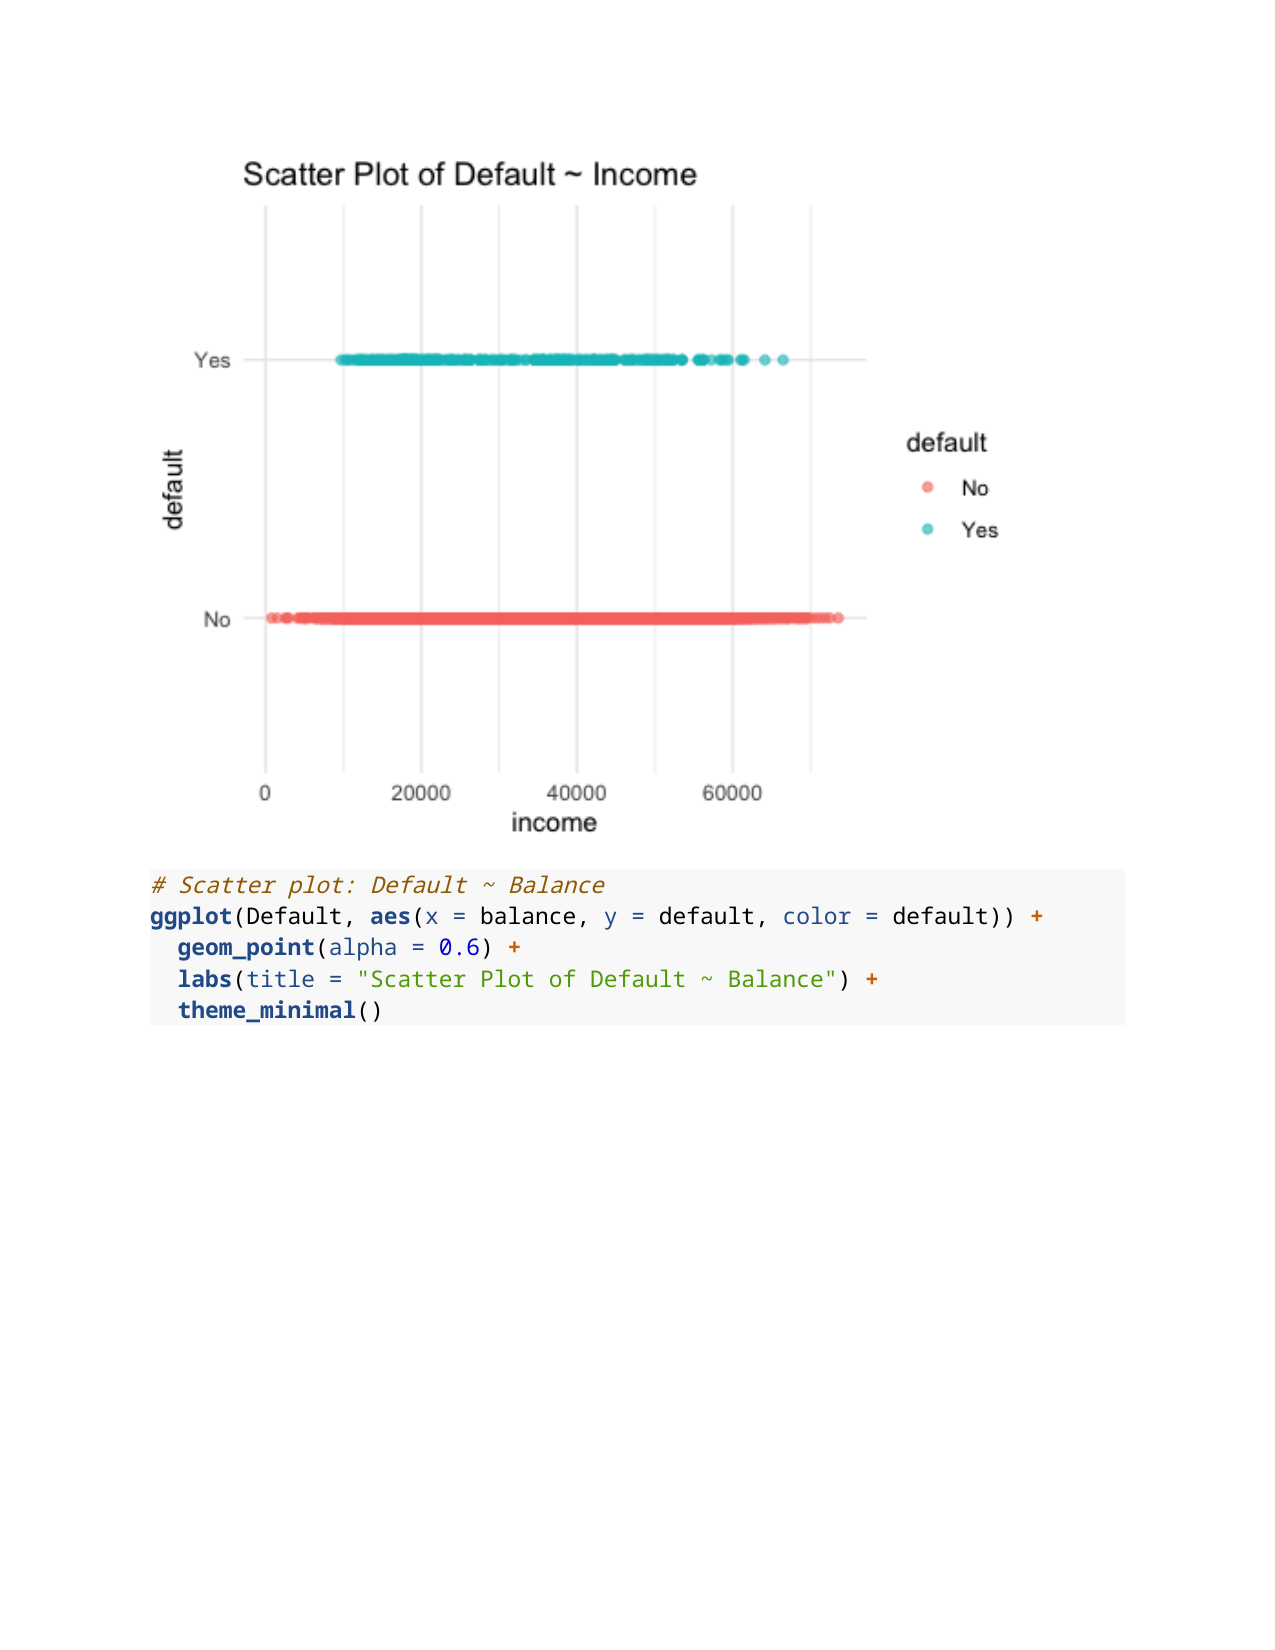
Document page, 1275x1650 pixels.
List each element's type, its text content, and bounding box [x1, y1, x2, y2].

text # Scatter plot: Default ~ Balance ggplot(Default, aes(x = balance, y = default, color = default)) + geom_point(alpha = 0.6) + labs(title = "Scatter Plot of Default ~ Balance") + theme_minimal() [150, 869, 1125, 1025]
picture [150, 150, 1025, 850]
